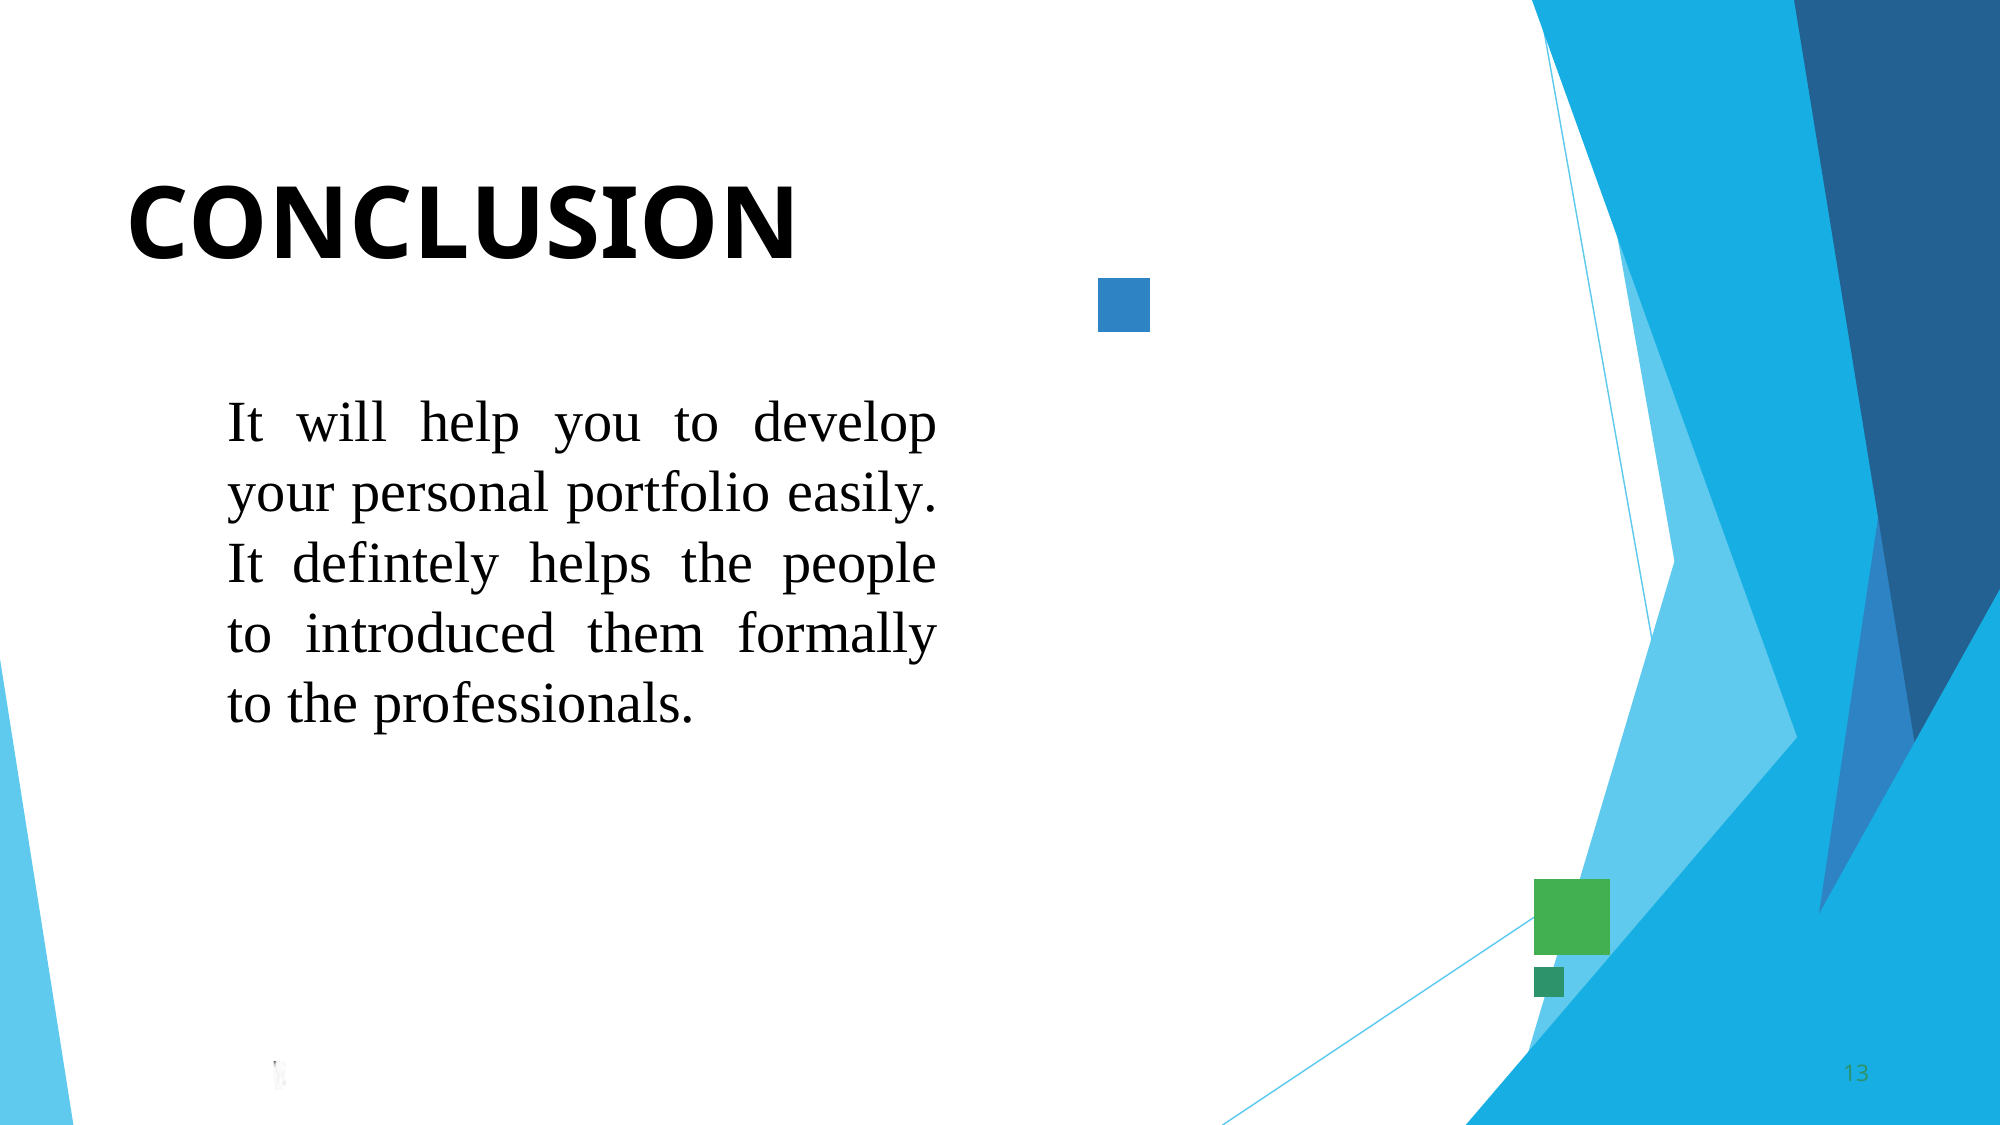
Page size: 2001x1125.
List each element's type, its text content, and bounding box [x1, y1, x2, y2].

text It will help you to develop your personal portfolio easily. It defintely helps the people to introduced them formally to the professionals. [227, 387, 938, 735]
subtitle CONCLUSION [125, 152, 938, 288]
picture [273, 1061, 286, 1090]
